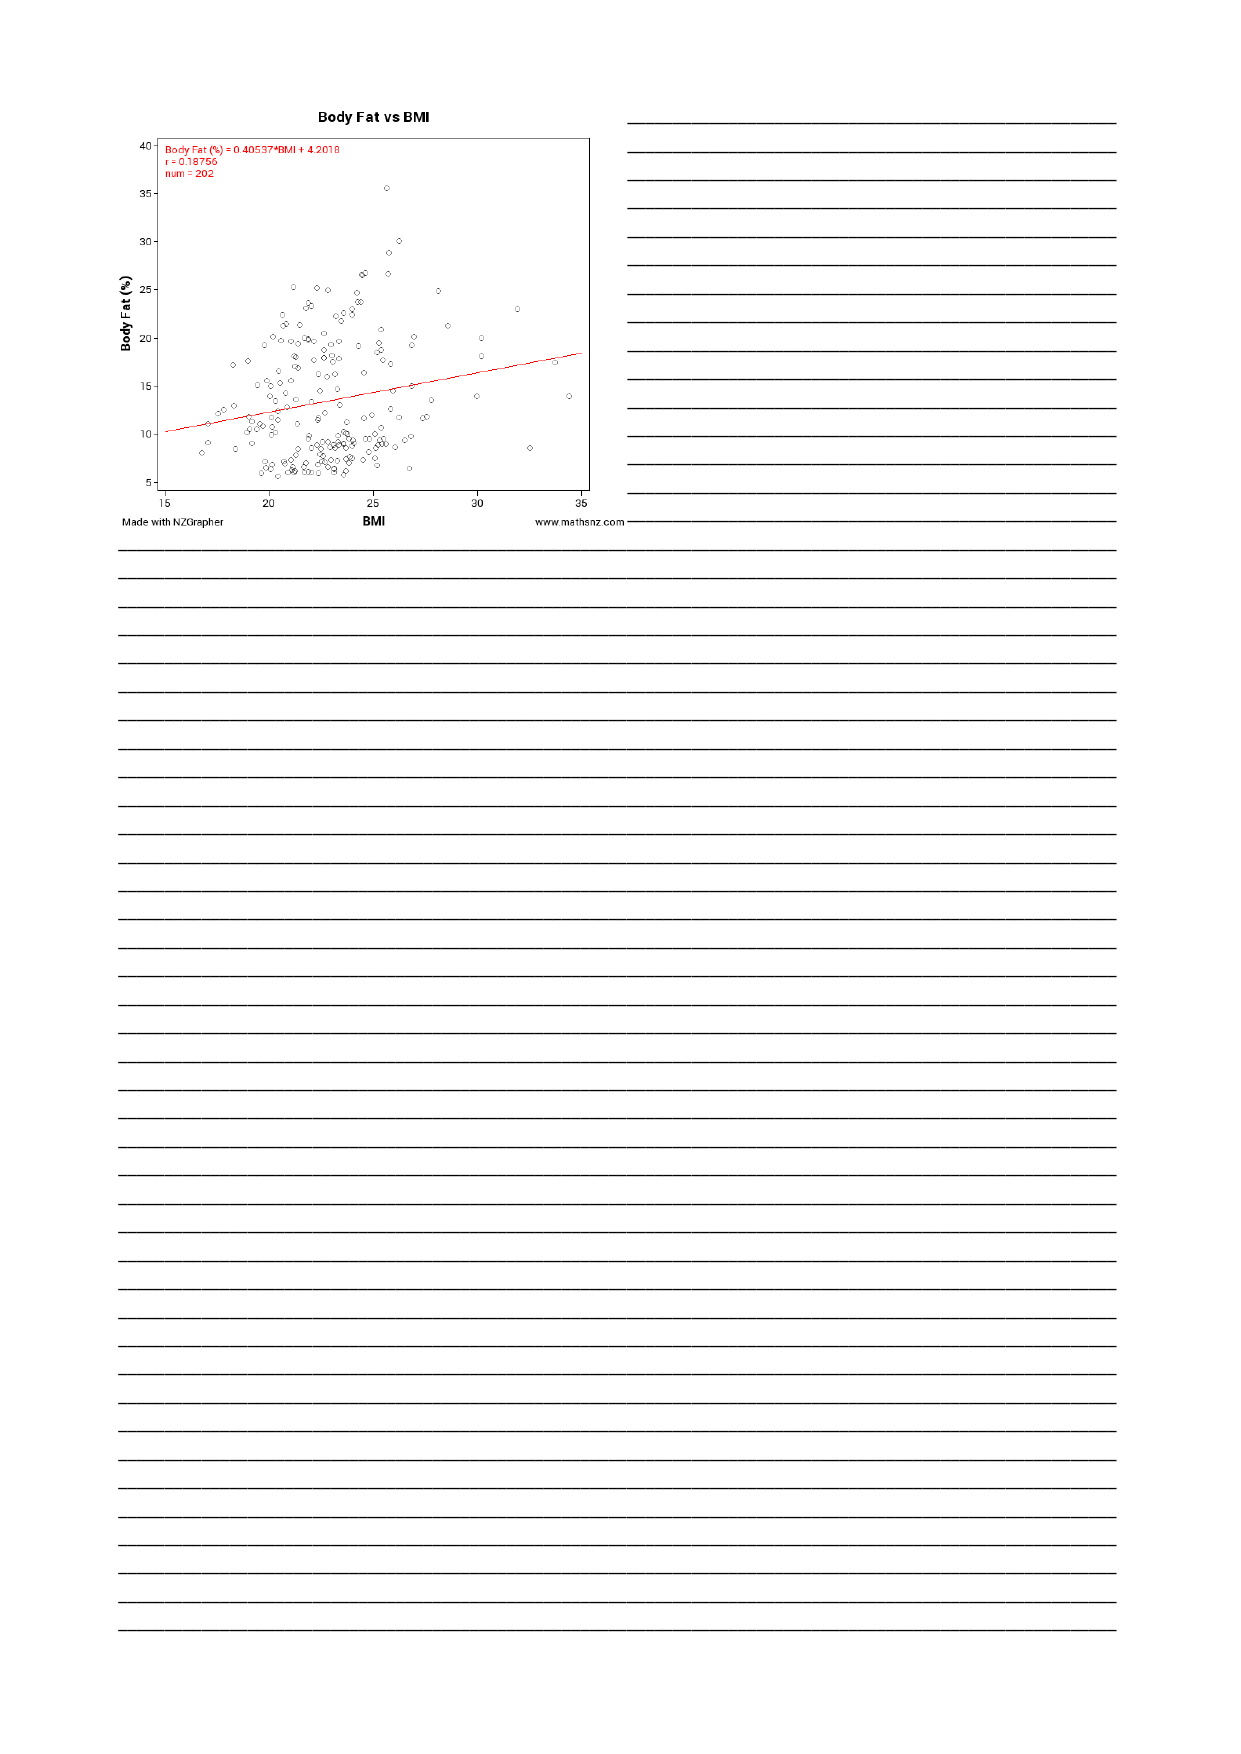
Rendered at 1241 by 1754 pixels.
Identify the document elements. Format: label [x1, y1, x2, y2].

text [118, 99, 1122, 1635]
picture [118, 98, 628, 529]
